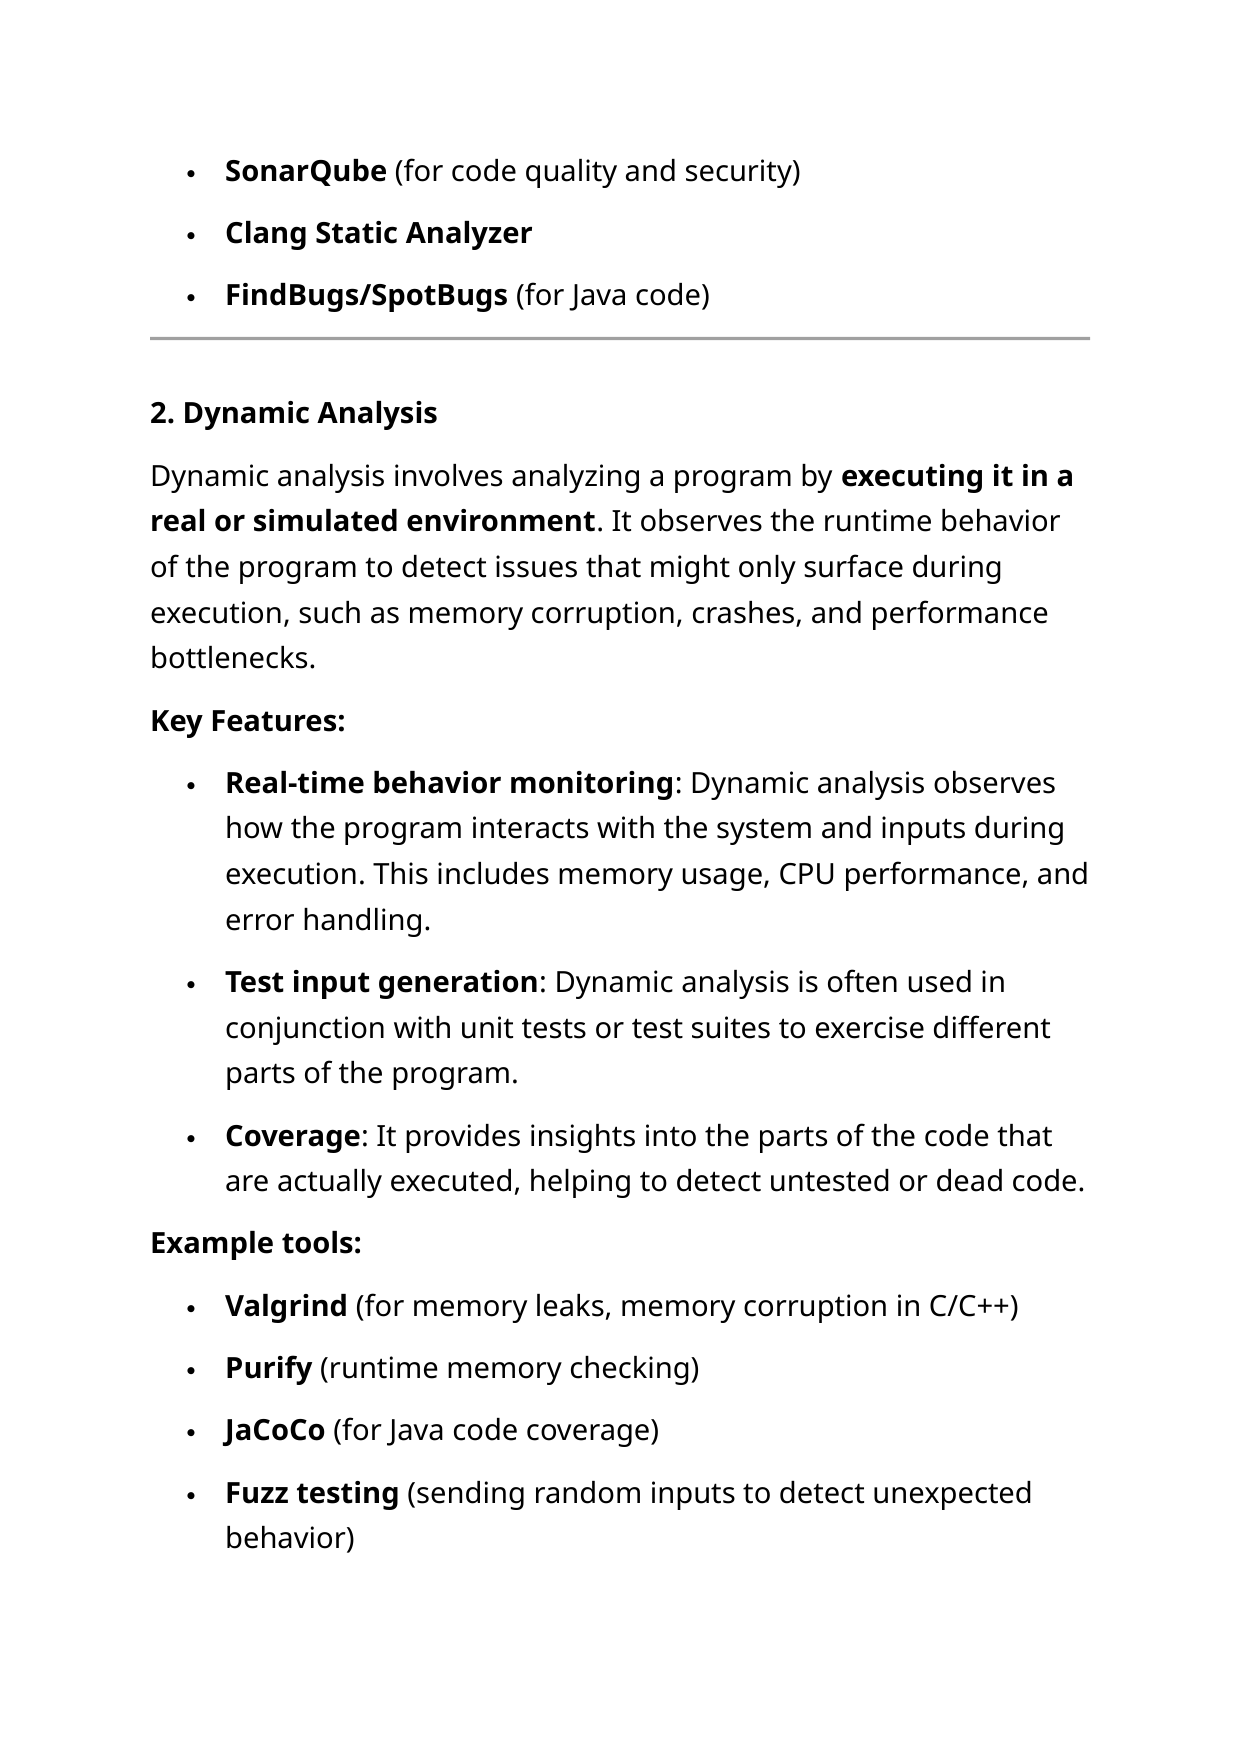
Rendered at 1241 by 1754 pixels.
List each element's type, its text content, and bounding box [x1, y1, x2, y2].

list Real-time behavior monitoring: Dynamic analysis observes how the program interacts with the system and inputs during execution. This includes memory usage, CPU performance, and error handling. [187, 762, 1090, 939]
list Fuzz testing (sending random inputs to detect unexpected behavior) [187, 1472, 1090, 1557]
list Coverage: It provides insights into the parts of the code that are actually executed, helping to detect untested or dead code. [187, 1115, 1090, 1200]
list Purify (runtime memory checking) [187, 1347, 1090, 1387]
list Valgrind (for memory leaks, memory corruption in C/C++) [187, 1285, 1090, 1325]
text Example tools: [150, 1223, 1090, 1262]
list Test input generation: Dynamic analysis is often used in conjunction with unit tests or test suites to exercise different parts of the program. [187, 961, 1090, 1092]
text Key Features: [150, 700, 1090, 739]
list FindBugs/SpotBugs (for Java code) [187, 274, 1090, 314]
list Clang Static Analyzer [187, 212, 1090, 252]
list JaCoCo (for Java code coverage) [187, 1409, 1090, 1449]
list SonarQube (for code quality and security) [187, 150, 1090, 190]
text 2. Dynamic Analysis [150, 393, 1090, 432]
text Dynamic analysis involves analyzing a program by executing it in a real or simulated environment. It observes the runtime behavior of the program to detect issues that might only surface during execution, such as memory corruption, crashes, and performance bottlenecks. [150, 455, 1090, 677]
